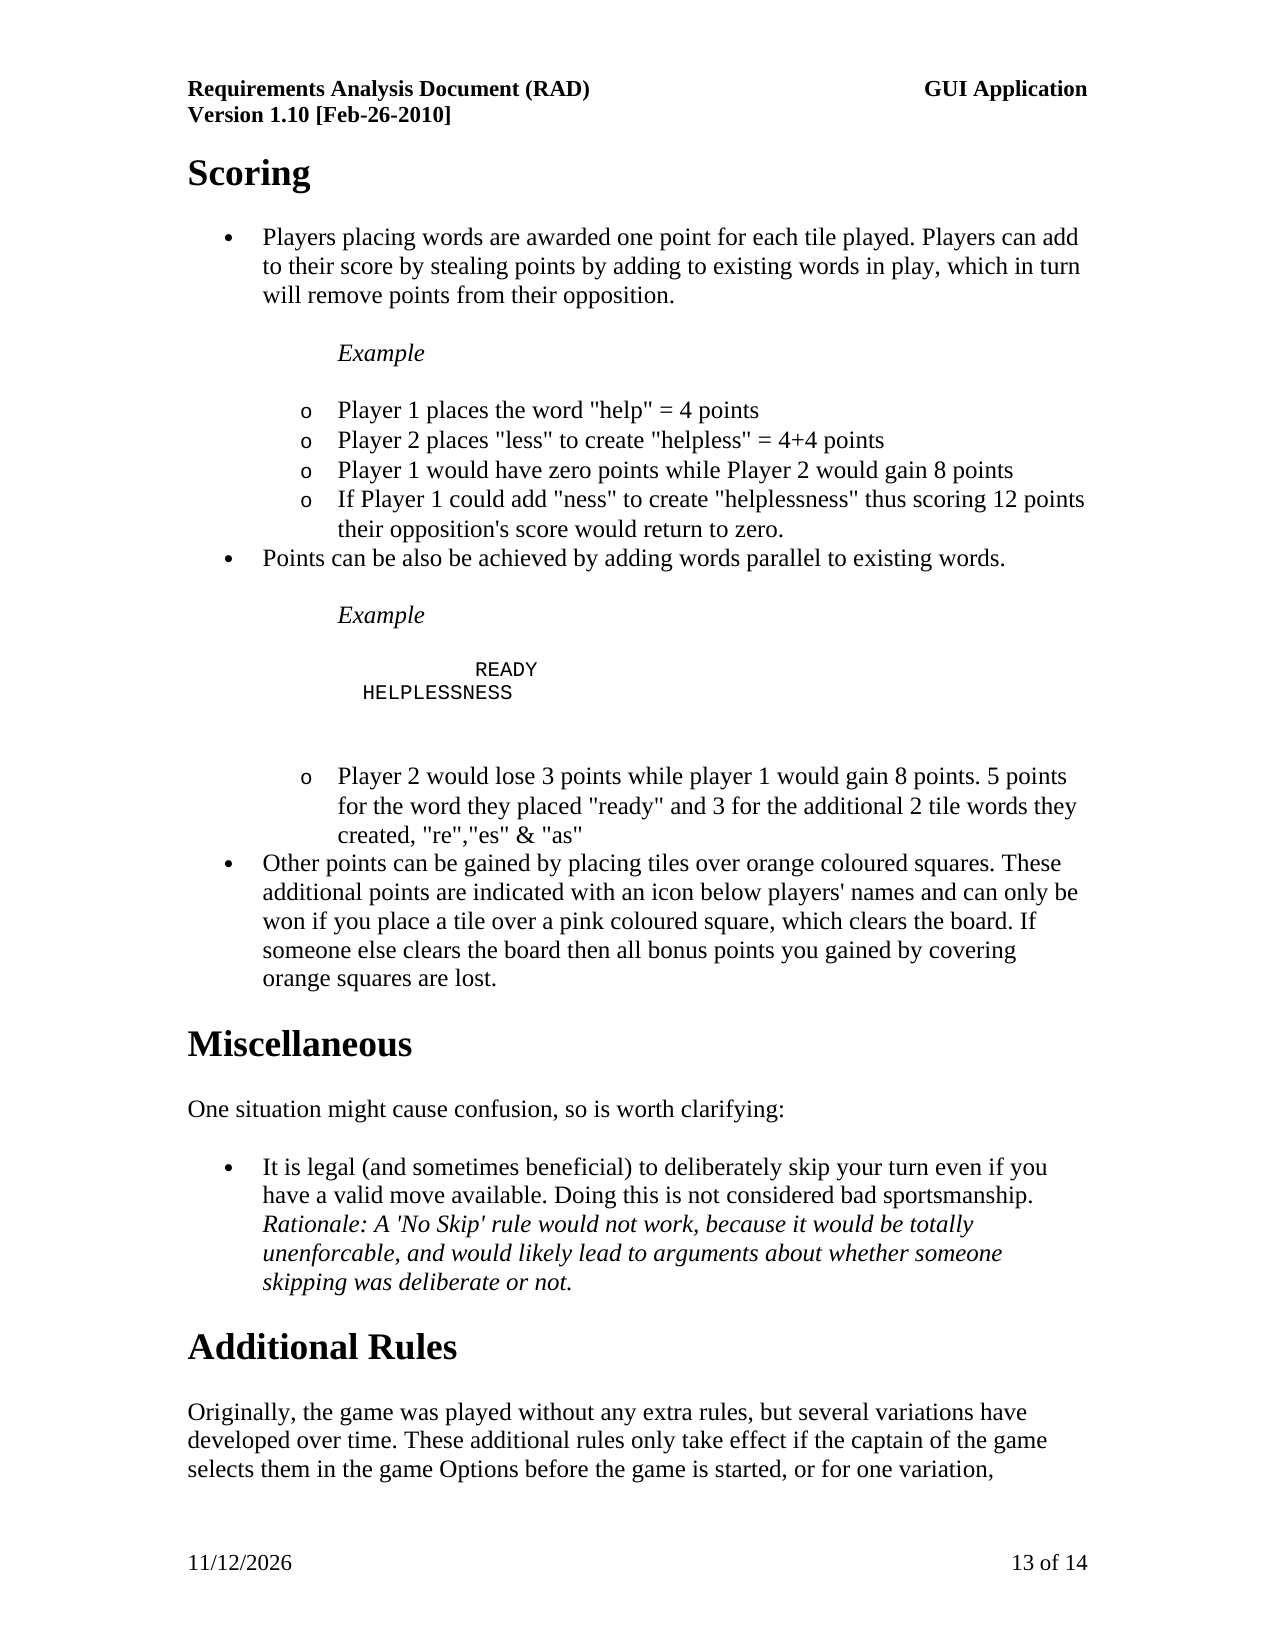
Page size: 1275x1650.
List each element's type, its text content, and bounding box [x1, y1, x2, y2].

list Players placing words are awarded one point for each tile played. Players can add to their score by stealing points by adding to existing words in play, which in turn will remove points from their opposition. [225, 222, 1087, 308]
list Player 2 places "less" to create "helpless" = 4+4 points [300, 425, 1087, 455]
list It is legal (and sometimes beneficial) to deliberately skip your turn even if you have a valid move available. Doing this is not considered bad sportsmanship. Rationale: A 'No Skip' rule would not work, because it would be totally unenforcable, and would likely lead to arguments about whether someone skipping was deliberate or not. [225, 1152, 1087, 1295]
subtitle Miscellaneous [187, 1021, 1087, 1064]
text Example [337, 601, 1087, 629]
list Points can be also be achieved by adding words parallel to existing words. [225, 543, 1087, 571]
list Player 1 would have zero points while Player 2 would gain 8 points [300, 455, 1087, 484]
subtitle Additional Rules [187, 1324, 1087, 1368]
text HELPLESSNESS [337, 682, 1087, 706]
text Example [337, 338, 1087, 366]
text One situation might cause confusion, so is worth clarifying: [187, 1094, 1087, 1122]
list If Player 1 could add "ness" to create "helplessness" thus scoring 12 points their opposition's score would return to zero. [300, 484, 1087, 543]
text READY [337, 658, 1087, 682]
list Other points can be gained by placing tiles over orange coloured squares. These additional points are indicated with an icon below players' names and can only be won if you place a tile over a pink coloured square, which clears the board. If someone else clears the board then all bonus points you gained by covering orange squares are lost. [225, 848, 1087, 992]
subtitle Scoring [187, 150, 1087, 193]
list Player 2 would lose 3 points while player 1 would gain 8 points. 5 points for the word they placed "ready" and 3 for the additional 2 tile words they created, "re","es" & "as" [300, 761, 1087, 848]
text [187, 1397, 1087, 1483]
list Player 1 places the word "help" = 4 points [300, 396, 1087, 425]
